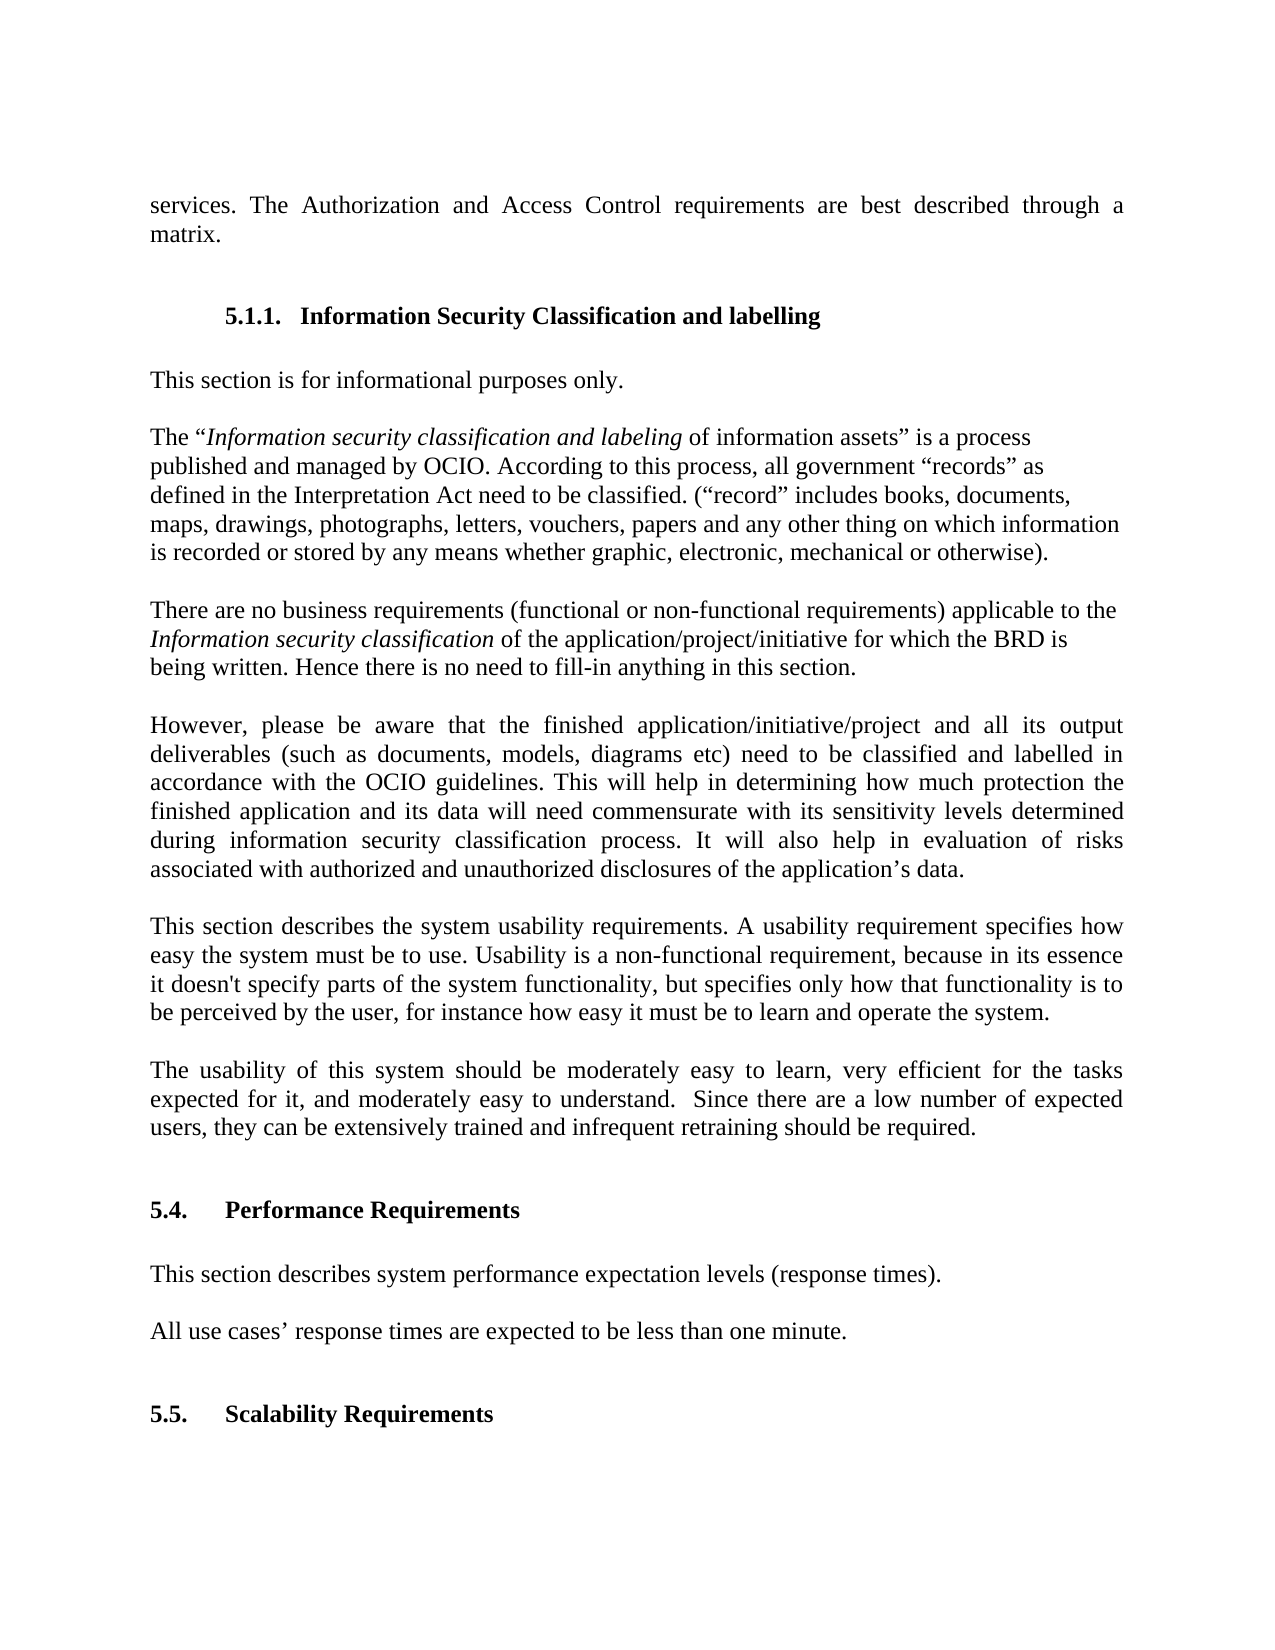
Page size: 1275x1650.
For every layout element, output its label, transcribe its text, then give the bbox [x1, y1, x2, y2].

text All use cases’ response times are expected to be less than one minute. [150, 1316, 1125, 1345]
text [150, 190, 1125, 247]
text However, please be aware that the finished application/initiative/project and all its output deliverables (such as documents, models, diagrams etc) need to be classified and labelled in accordance with the OCIO guidelines. This will help in determining how much protection the finished application and its data will need commensurate with its sensitivity levels determined during information security classification process. It will also help in evaluation of risks associated with authorized and unauthorized disclosures of the application’s data. [150, 710, 1125, 882]
text The usability of this system should be moderately easy to learn, very efficient for the tasks expected for it, and moderately easy to understand. Since there are a low number of expected users, they can be extensively trained and infrequent retraining should be required. [150, 1055, 1125, 1141]
text This section describes system performance expectation levels (response times). [150, 1259, 1125, 1287]
text This section describes the system usability requirements. A usability requirement specifies how easy the system must be to use. Usability is a non-functional requirement, because in its essence it doesn't specify parts of the system functionality, but specifies only how that functionality is to be perceived by the user, for instance how easy it must be to learn and operate the system. [150, 911, 1125, 1026]
list Scalability Requirements [150, 1399, 1125, 1427]
list Information Security Classification and labelling [225, 301, 1125, 330]
text This section is for informational purposes only. [150, 365, 1125, 394]
list Performance Requirements [150, 1195, 1125, 1224]
text There are no business requirements (functional or non-functional requirements) applicable to the Information security classification of the application/project/initiative for which the BRD is being written. Hence there is no need to fill-in anything in this section. [150, 595, 1125, 681]
text The “Information security classification and labeling of information assets” is a process published and managed by OCIO. According to this process, all government “records” as defined in the Interpretation Act need to be classified. (“record” includes books, documents, maps, drawings, photographs, letters, vouchers, papers and any other thing on which information is recorded or stored by any means whether graphic, electronic, mechanical or otherwise). [150, 422, 1125, 566]
